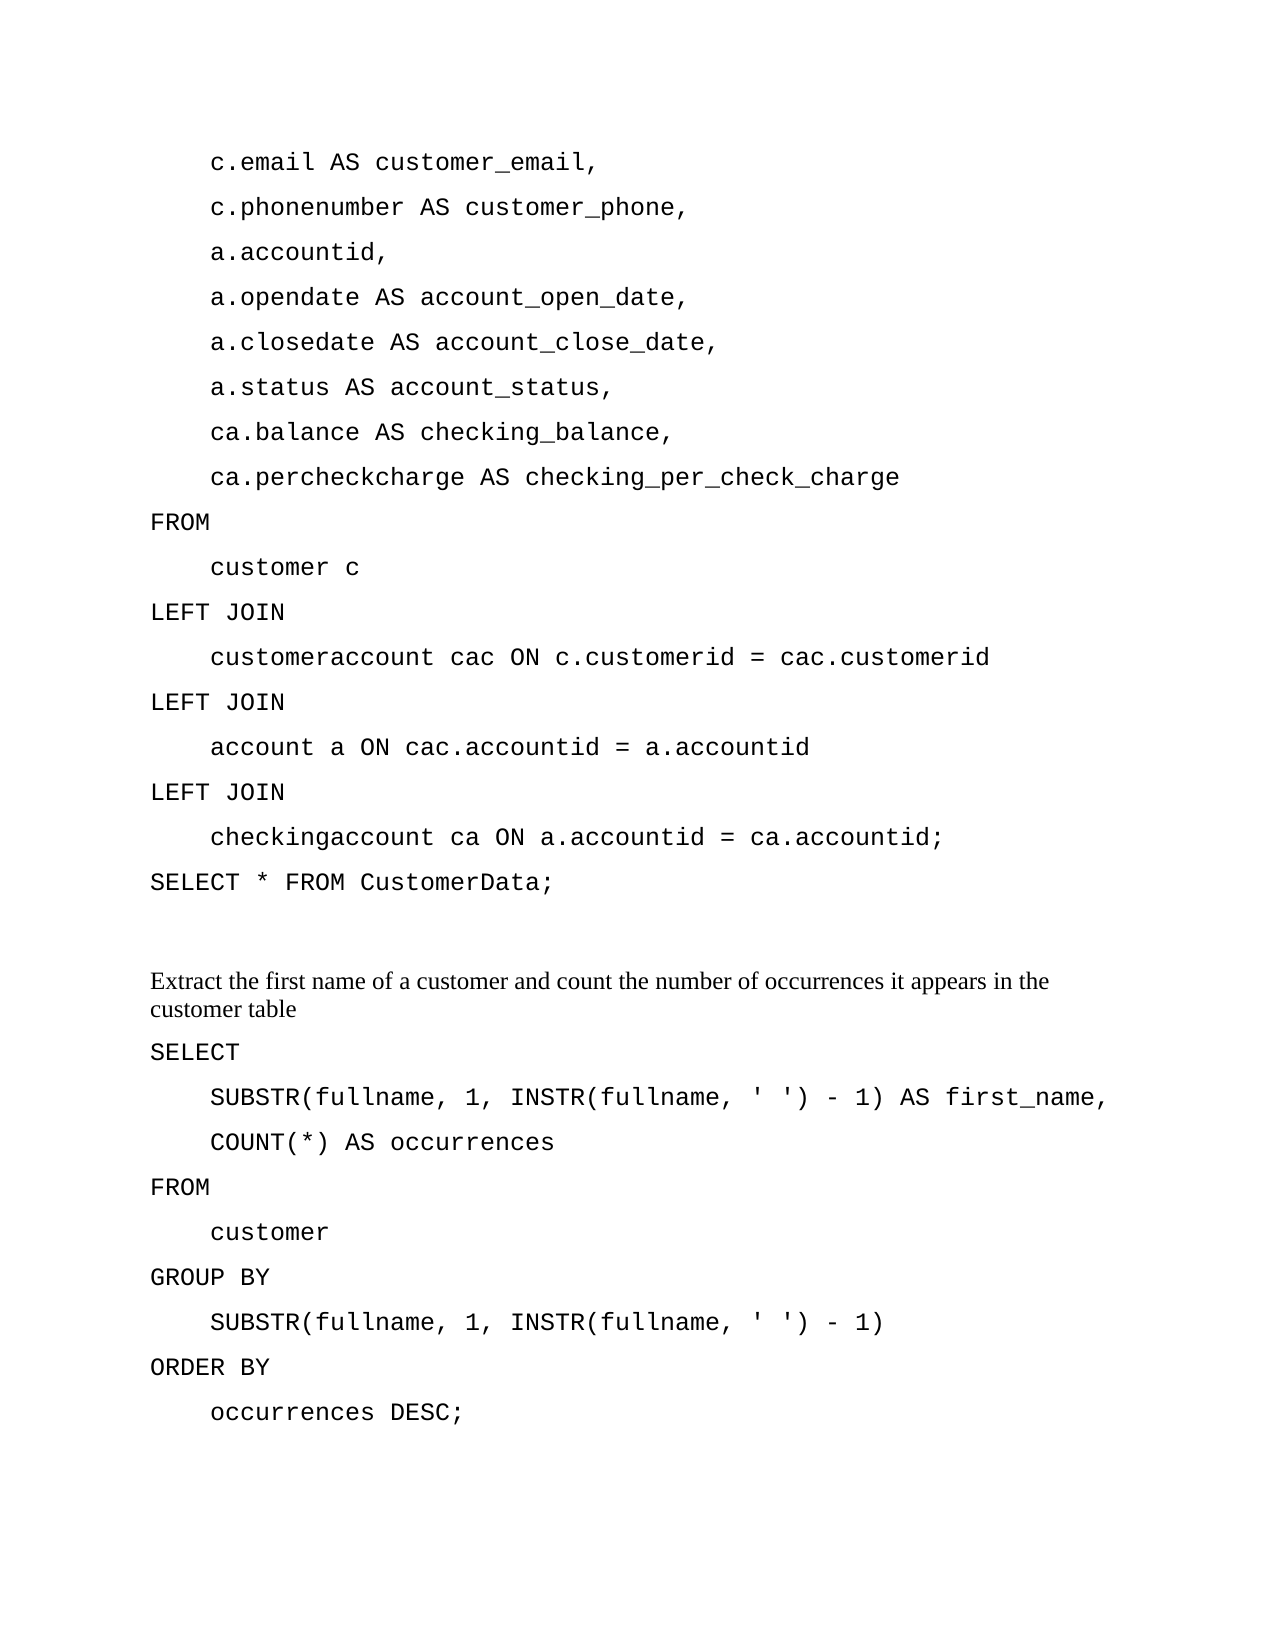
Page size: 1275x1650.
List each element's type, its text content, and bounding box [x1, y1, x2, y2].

text a.status AS account_status, [150, 375, 1125, 403]
text checkingaccount ca ON a.accountid = ca.accountid; [150, 825, 1125, 853]
text ca.balance AS checking_balance, [150, 420, 1125, 448]
text SELECT * FROM CustomerData; [150, 870, 1125, 898]
text a.accountid, [150, 240, 1125, 268]
text COUNT(*) AS occurrences [150, 1130, 1125, 1158]
text a.closedate AS account_close_date, [150, 330, 1125, 358]
text SELECT [150, 1040, 1125, 1068]
text GROUP BY [150, 1265, 1125, 1293]
text FROM [150, 510, 1125, 538]
text Extract the first name of a customer and count the number of occurrences it appears in the customer table [150, 966, 1125, 1023]
text occurrences DESC; [150, 1400, 1125, 1428]
text account a ON cac.accountid = a.accountid [150, 735, 1125, 763]
text ORDER BY [150, 1355, 1125, 1383]
text customeraccount cac ON c.customerid = cac.customerid [150, 645, 1125, 673]
text customer c [150, 555, 1125, 583]
text SUBSTR(fullname, 1, INSTR(fullname, ' ') - 1) [150, 1310, 1125, 1338]
text LEFT JOIN [150, 780, 1125, 808]
text a.opendate AS account_open_date, [150, 285, 1125, 313]
text LEFT JOIN [150, 600, 1125, 628]
text ca.percheckcharge AS checking_per_check_charge [150, 465, 1125, 493]
text c.phonenumber AS customer_phone, [150, 195, 1125, 223]
text customer [150, 1220, 1125, 1248]
text SUBSTR(fullname, 1, INSTR(fullname, ' ') - 1) AS first_name, [150, 1085, 1125, 1113]
text LEFT JOIN [150, 690, 1125, 718]
text c.email AS customer_email, [150, 150, 1125, 178]
text FROM [150, 1175, 1125, 1203]
